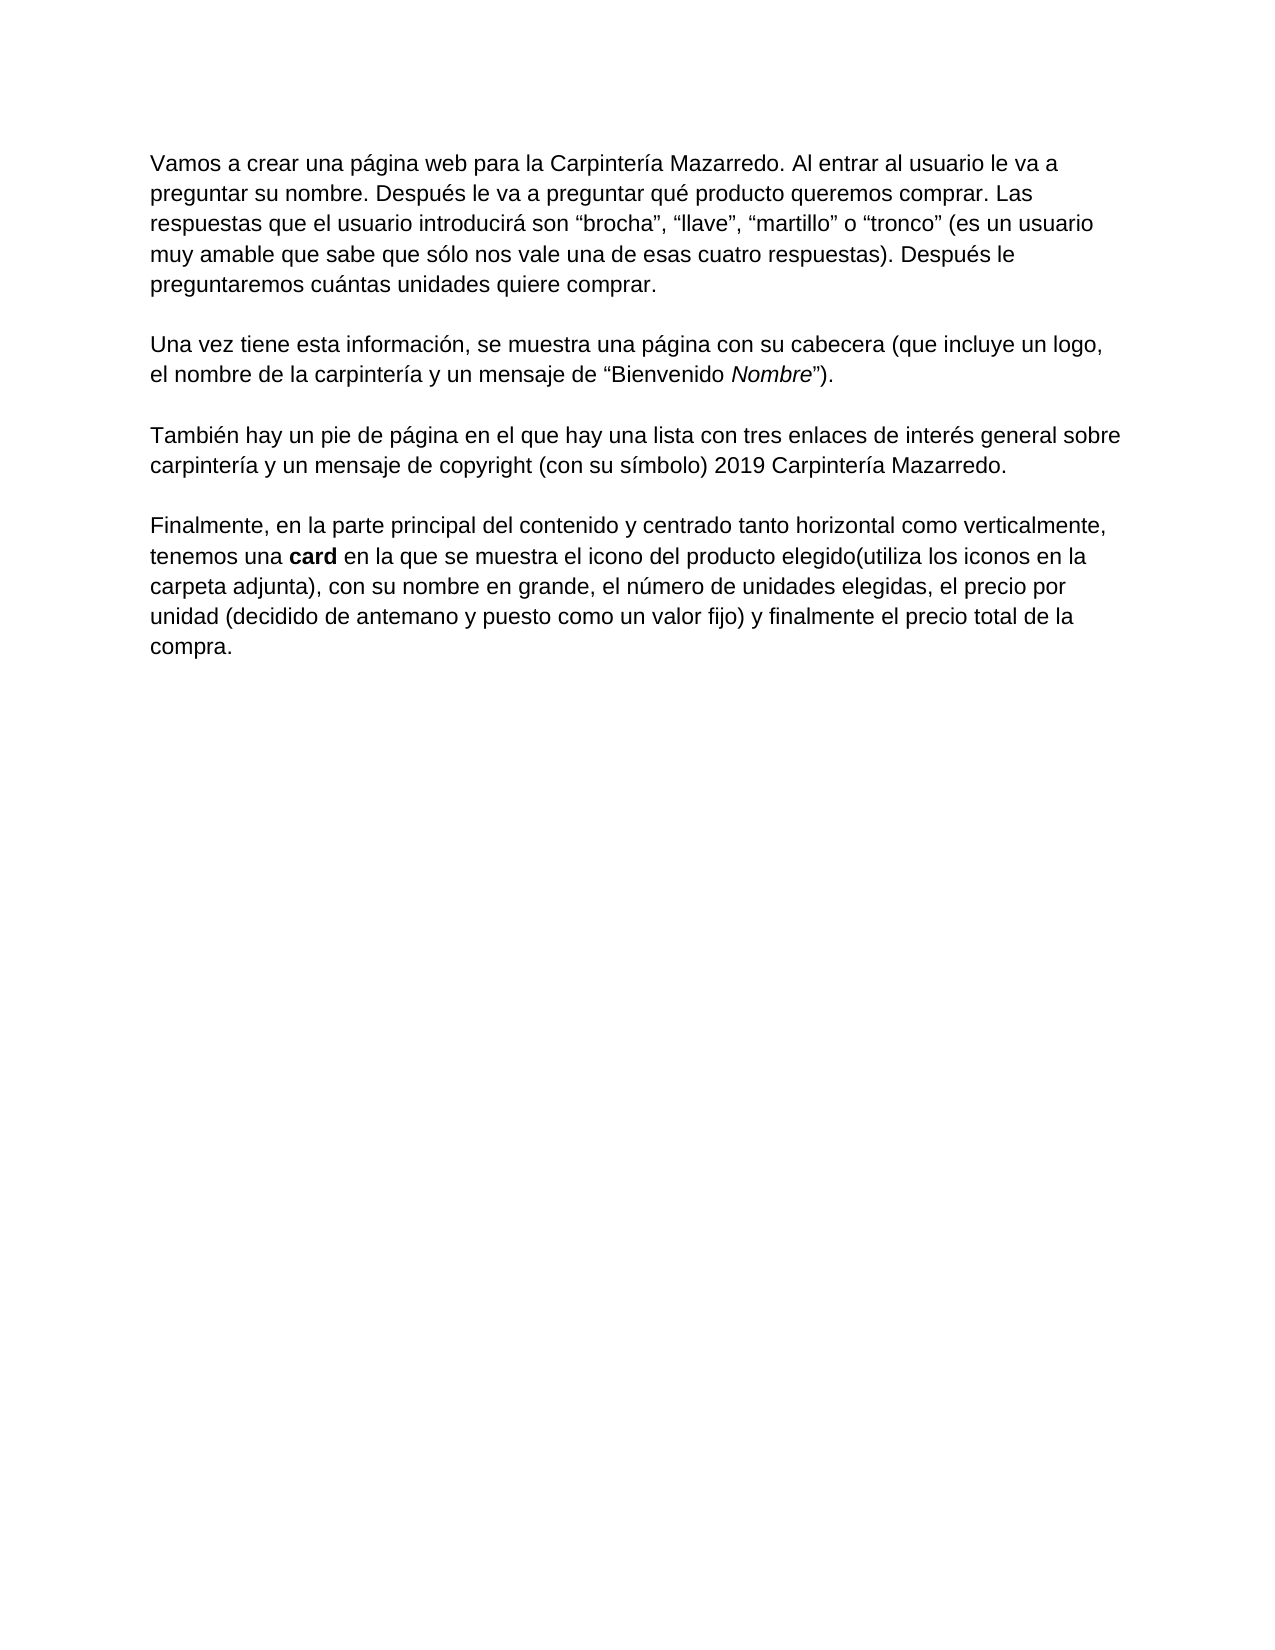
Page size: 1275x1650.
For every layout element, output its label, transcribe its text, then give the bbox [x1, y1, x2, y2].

text Finalmente, en la parte principal del contenido y centrado tanto horizontal como verticalmente, tenemos una card en la que se muestra el icono del producto elegido(utiliza los iconos en la carpeta adjunta), con su nombre en grande, el número de unidades elegidas, el precio por unidad (decidido de antemano y puesto como un valor fijo) y finalmente el precio total de la compra. [150, 512, 1125, 660]
text Vamos a crear una página web para la Carpintería Mazarredo. Al entrar al usuario le va a preguntar su nombre. Después le va a preguntar qué producto queremos comprar. Las respuestas que el usuario introducirá son “brocha”, “llave”, “martillo” o “tronco” (es un usuario muy amable que sabe que sólo nos vale una de esas cuatro respuestas). Después le preguntaremos cuántas unidades quiere comprar. [150, 150, 1125, 297]
text Una vez tiene esta información, se muestra una página con su cabecera (que incluye un logo, el nombre de la carpintería y un mensaje de “Bienvenido Nombre”). [150, 331, 1125, 388]
text También hay un pie de página en el que hay una lista con tres enlaces de interés general sobre carpintería y un mensaje de copyright (con su símbolo) 2019 Carpintería Mazarredo. [150, 422, 1125, 478]
